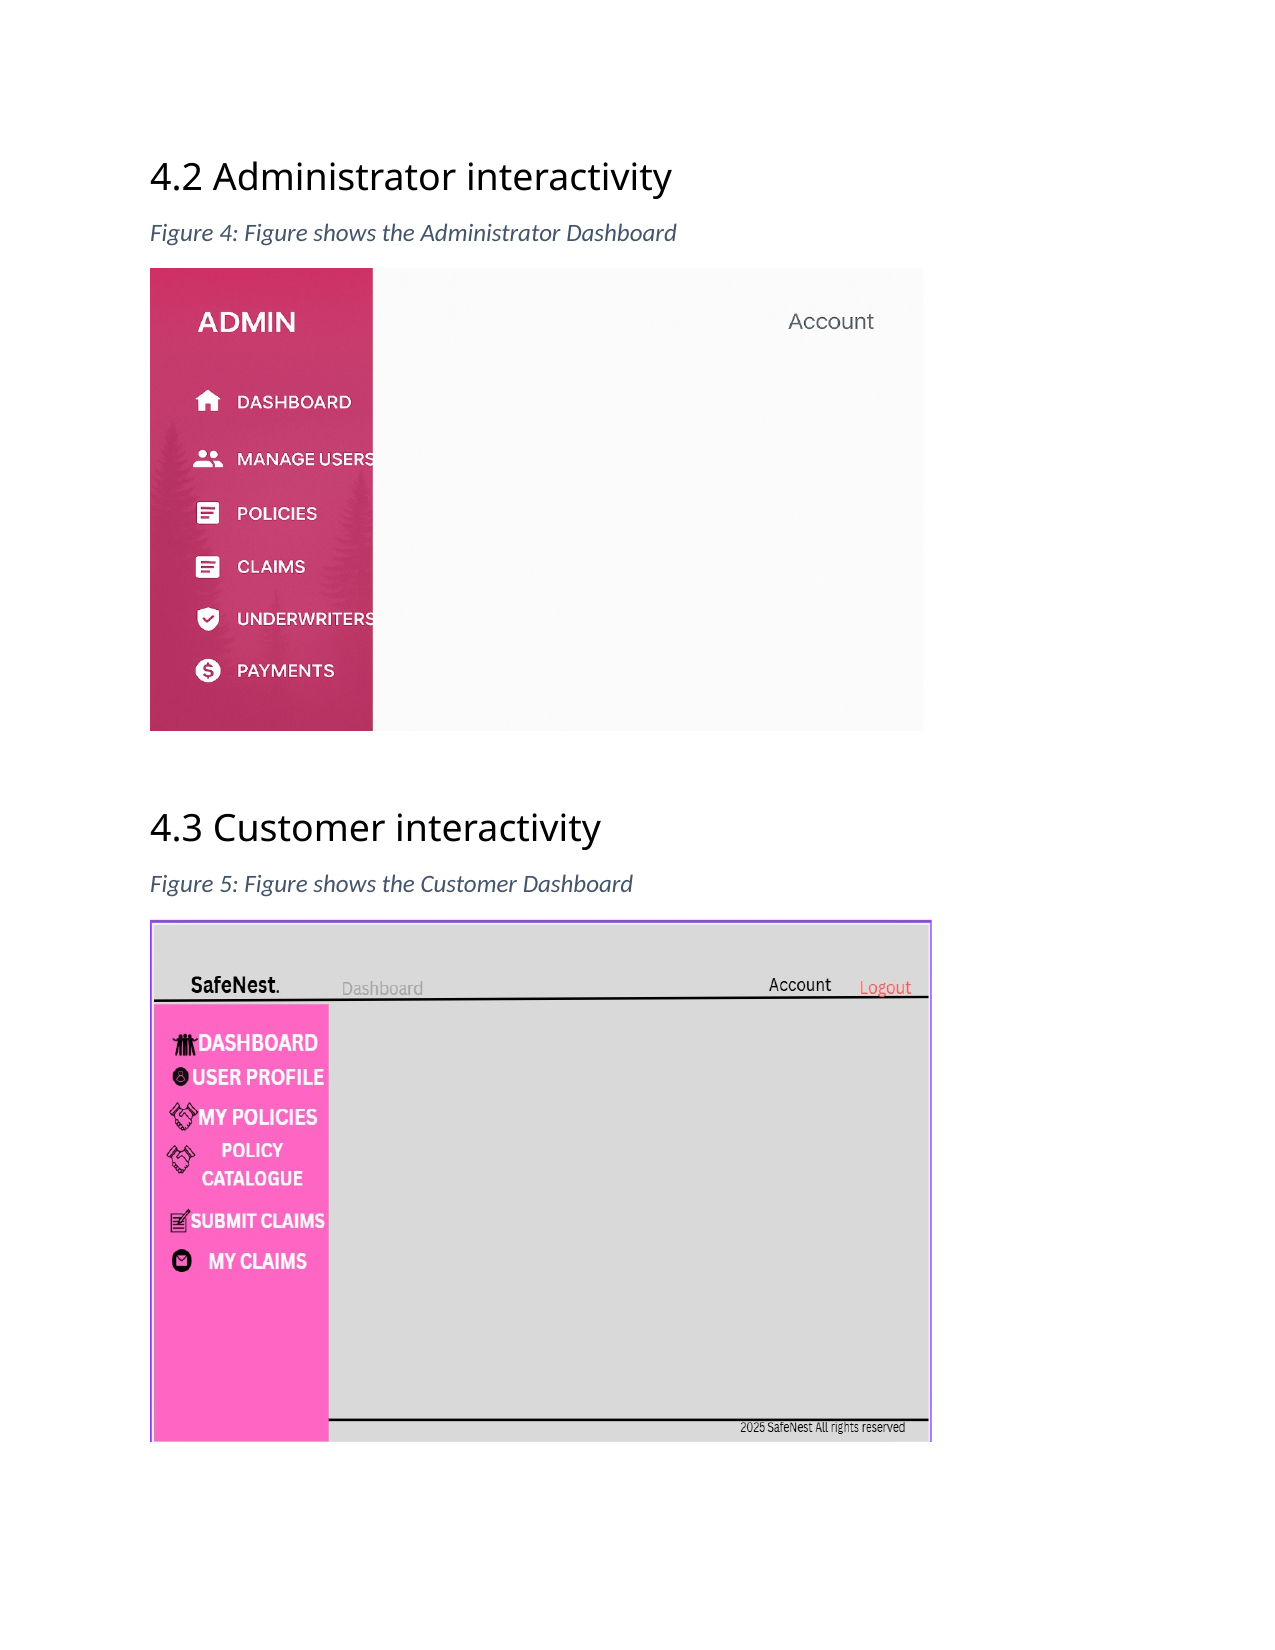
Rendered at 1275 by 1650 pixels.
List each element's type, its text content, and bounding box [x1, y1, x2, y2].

text Figure 5: Figure shows the Customer Dashboard [150, 868, 1125, 899]
subtitle 4.3 Customer interactivity [150, 801, 1125, 852]
text Figure 4: Figure shows the Administrator Dashboard [150, 217, 1125, 247]
picture [150, 919, 932, 1442]
picture [150, 268, 924, 731]
subtitle 4.2 Administrator interactivity [150, 150, 1125, 201]
